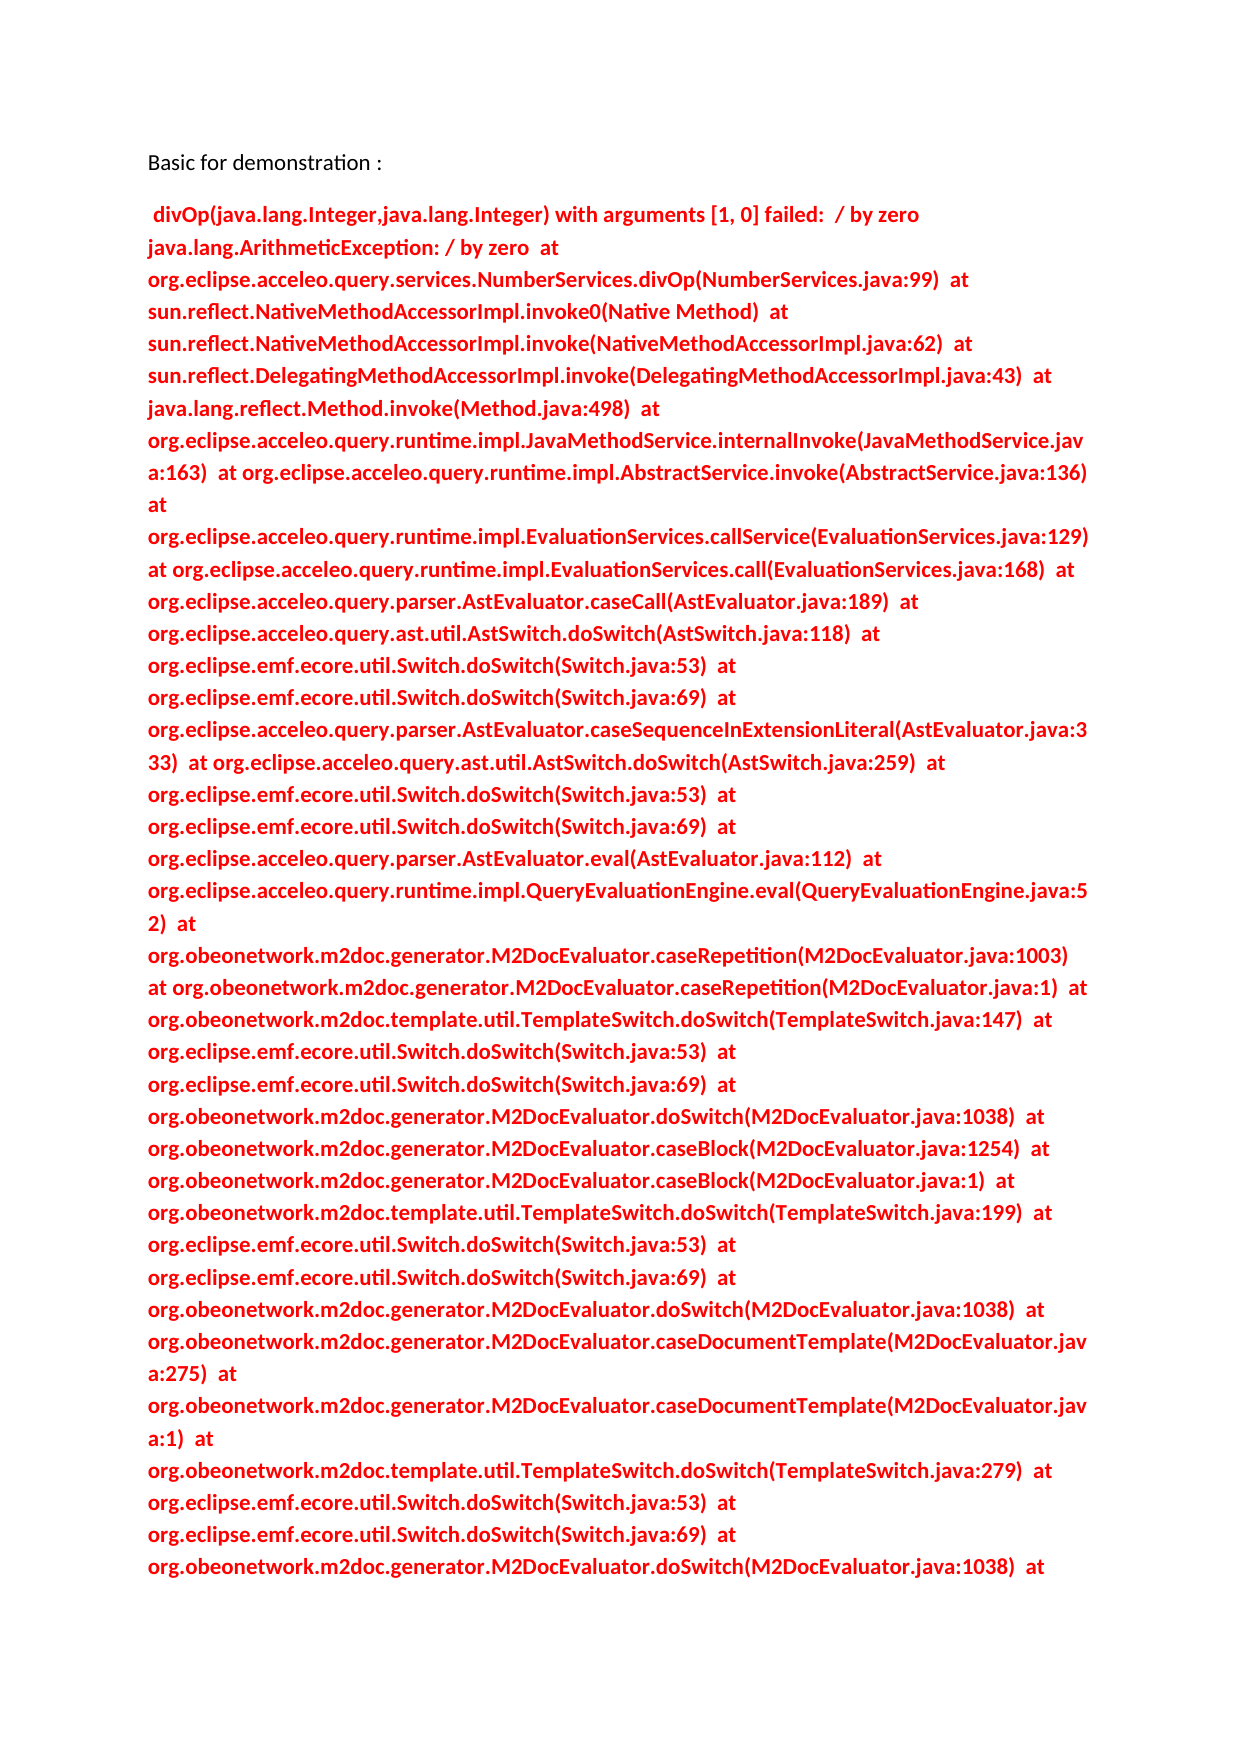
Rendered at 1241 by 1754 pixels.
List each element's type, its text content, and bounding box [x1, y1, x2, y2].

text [148, 201, 1093, 1581]
text Basic for demonstration : [148, 148, 1093, 176]
